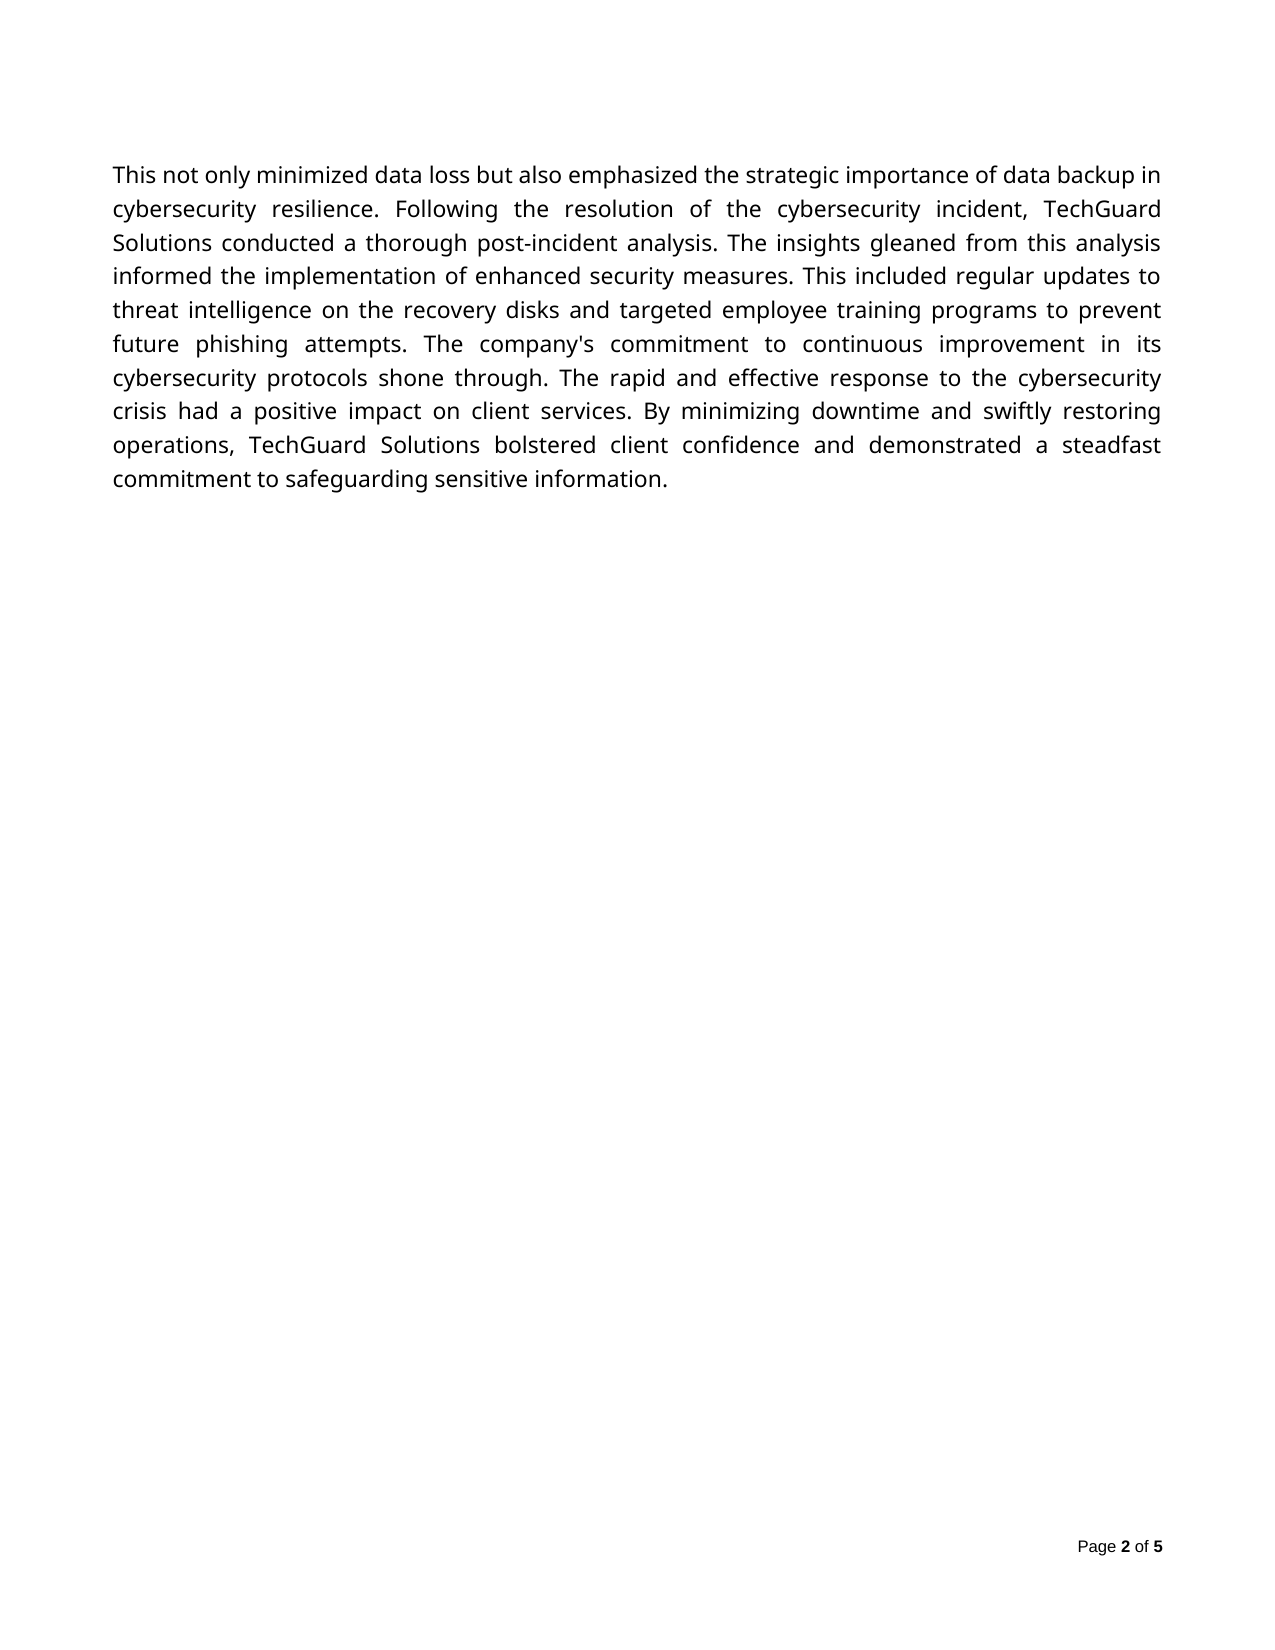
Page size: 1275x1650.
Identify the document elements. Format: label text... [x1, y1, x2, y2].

text This not only minimized data loss but also emphasized the strategic importance of data backup in cybersecurity resilience. Following the resolution of the cybersecurity incident, TechGuard Solutions conducted a thorough post-incident analysis. The insights gleaned from this analysis informed the implementation of enhanced security measures. This included regular updates to threat intelligence on the recovery disks and targeted employee training programs to prevent future phishing attempts. The company's commitment to continuous improvement in its cybersecurity protocols shone through. The rapid and effective response to the cybersecurity crisis had a positive impact on client services. By minimizing downtime and swiftly restoring operations, TechGuard Solutions bolstered client confidence and demonstrated a steadfast commitment to safeguarding sensitive information. [112, 159, 1162, 494]
